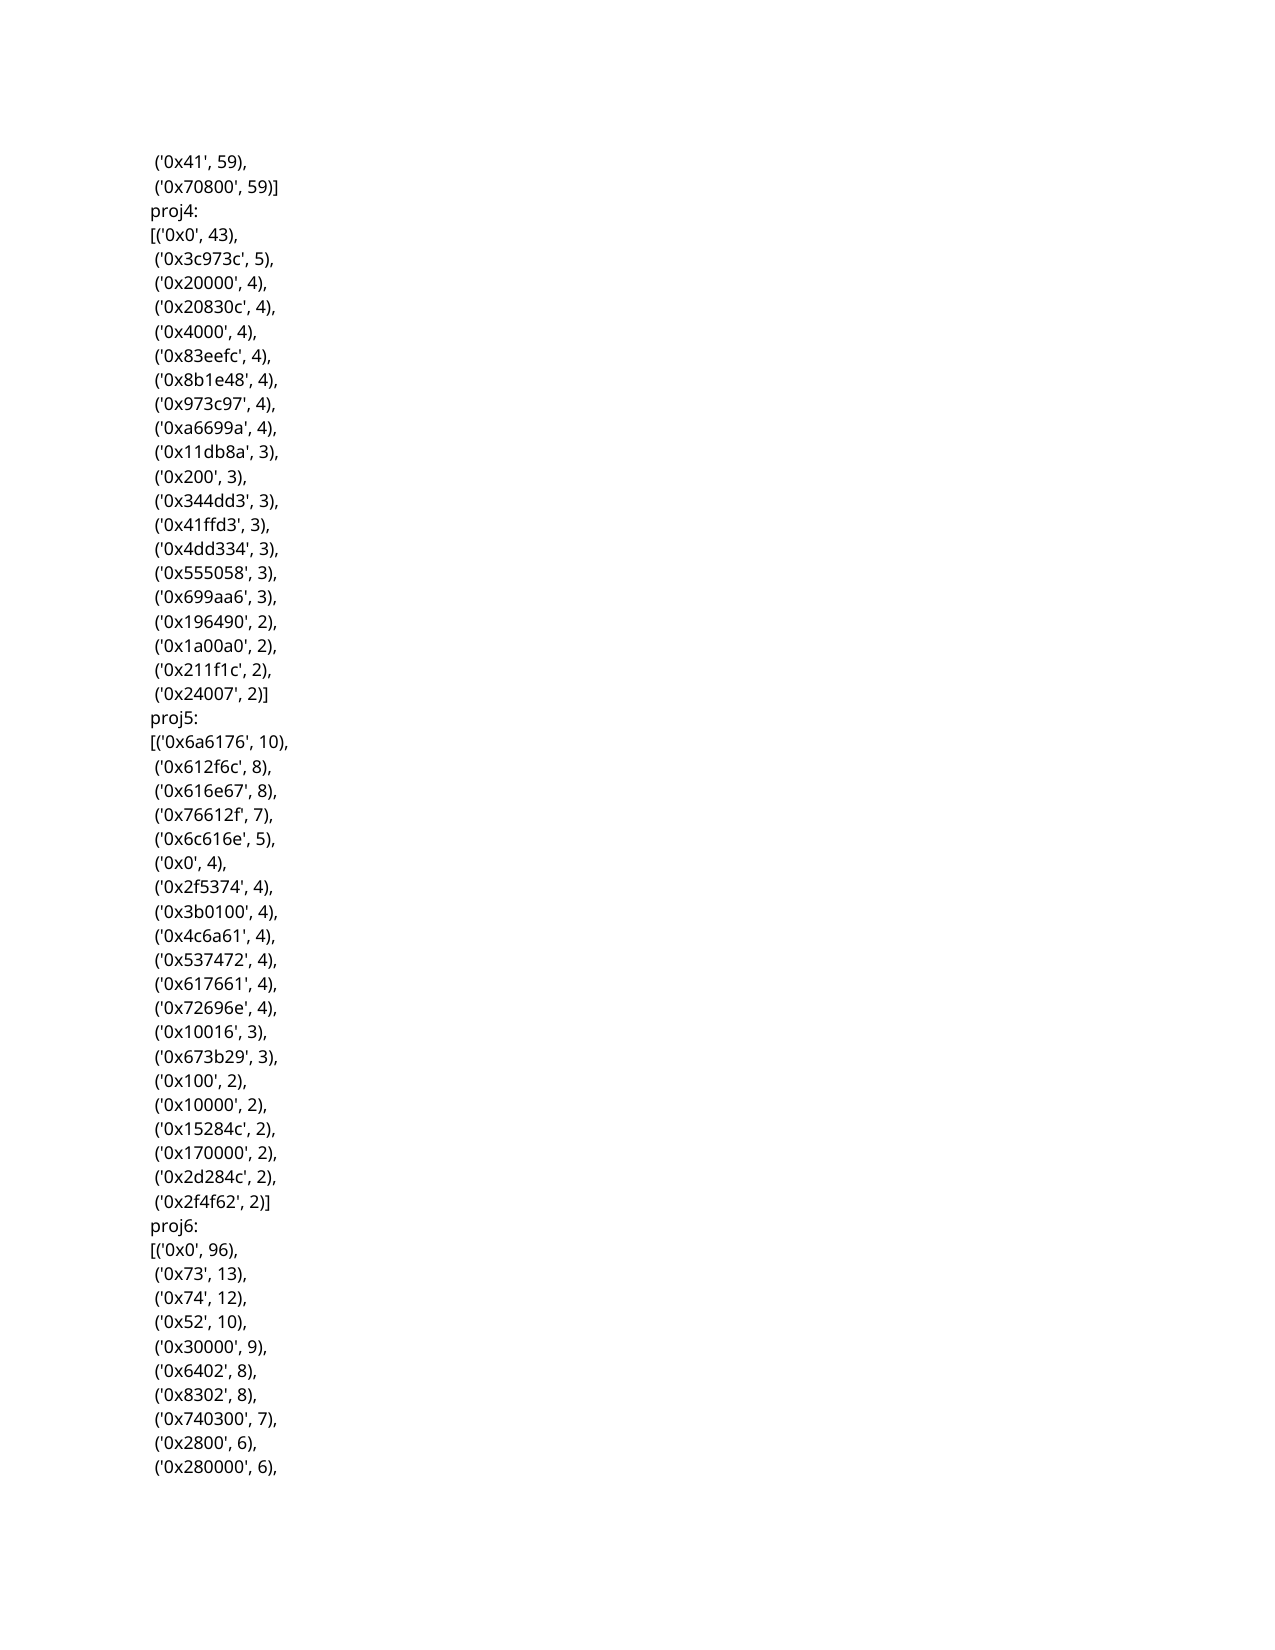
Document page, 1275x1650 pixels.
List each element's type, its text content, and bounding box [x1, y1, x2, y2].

text ('0x0', 4), [150, 851, 1125, 875]
text ('0x4000', 4), [150, 319, 1125, 343]
text ('0x24007', 2)] [150, 682, 1125, 706]
text ('0x70800', 59)] [150, 174, 1125, 198]
text ('0x10016', 3), [150, 1020, 1125, 1044]
text ('0x73', 13), [150, 1262, 1125, 1286]
text ('0x10000', 2), [150, 1092, 1125, 1117]
text [('0x0', 96), [150, 1237, 1125, 1262]
text ('0x2d284c', 2), [150, 1165, 1125, 1189]
text [('0x0', 43), [150, 222, 1125, 247]
text ('0xa6699a', 4), [150, 416, 1125, 440]
text ('0x15284c', 2), [150, 1117, 1125, 1141]
text ('0x3b0100', 4), [150, 899, 1125, 923]
text [('0x6a6176', 10), [150, 730, 1125, 754]
text ('0x6402', 8), [150, 1358, 1125, 1382]
text ('0x2f4f62', 2)] [150, 1189, 1125, 1213]
text ('0x30000', 9), [150, 1334, 1125, 1358]
text ('0x200', 3), [150, 464, 1125, 488]
text ('0x537472', 4), [150, 947, 1125, 972]
text proj6: [150, 1213, 1125, 1237]
text ('0x699aa6', 3), [150, 585, 1125, 609]
text ('0x170000', 2), [150, 1141, 1125, 1165]
text ('0x41ffd3', 3), [150, 512, 1125, 537]
text ('0x196490', 2), [150, 609, 1125, 633]
text ('0x8b1e48', 4), [150, 367, 1125, 392]
text ('0x76612f', 7), [150, 802, 1125, 827]
text ('0x20000', 4), [150, 271, 1125, 295]
text ('0x20830c', 4), [150, 295, 1125, 319]
text ('0x2800', 6), [150, 1431, 1125, 1455]
text ('0x344dd3', 3), [150, 488, 1125, 512]
text ('0x100', 2), [150, 1068, 1125, 1092]
text ('0x280000', 6), [150, 1455, 1125, 1479]
text ('0x555058', 3), [150, 561, 1125, 585]
text ('0x11db8a', 3), [150, 440, 1125, 464]
text ('0x740300', 7), [150, 1407, 1125, 1431]
text ('0x41', 59), [150, 150, 1125, 174]
text ('0x4dd334', 3), [150, 537, 1125, 561]
text ('0x6c616e', 5), [150, 827, 1125, 851]
text ('0x4c6a61', 4), [150, 923, 1125, 947]
text ('0x211f1c', 2), [150, 657, 1125, 682]
text ('0x8302', 8), [150, 1382, 1125, 1407]
text proj4: [150, 198, 1125, 222]
text ('0x83eefc', 4), [150, 343, 1125, 367]
text ('0x973c97', 4), [150, 392, 1125, 416]
text ('0x52', 10), [150, 1310, 1125, 1334]
text ('0x617661', 4), [150, 972, 1125, 996]
text ('0x1a00a0', 2), [150, 633, 1125, 657]
text ('0x72696e', 4), [150, 996, 1125, 1020]
text ('0x616e67', 8), [150, 778, 1125, 802]
text ('0x74', 12), [150, 1286, 1125, 1310]
text ('0x673b29', 3), [150, 1044, 1125, 1068]
text ('0x2f5374', 4), [150, 875, 1125, 899]
text proj5: [150, 706, 1125, 730]
text ('0x3c973c', 5), [150, 247, 1125, 271]
text ('0x612f6c', 8), [150, 754, 1125, 778]
